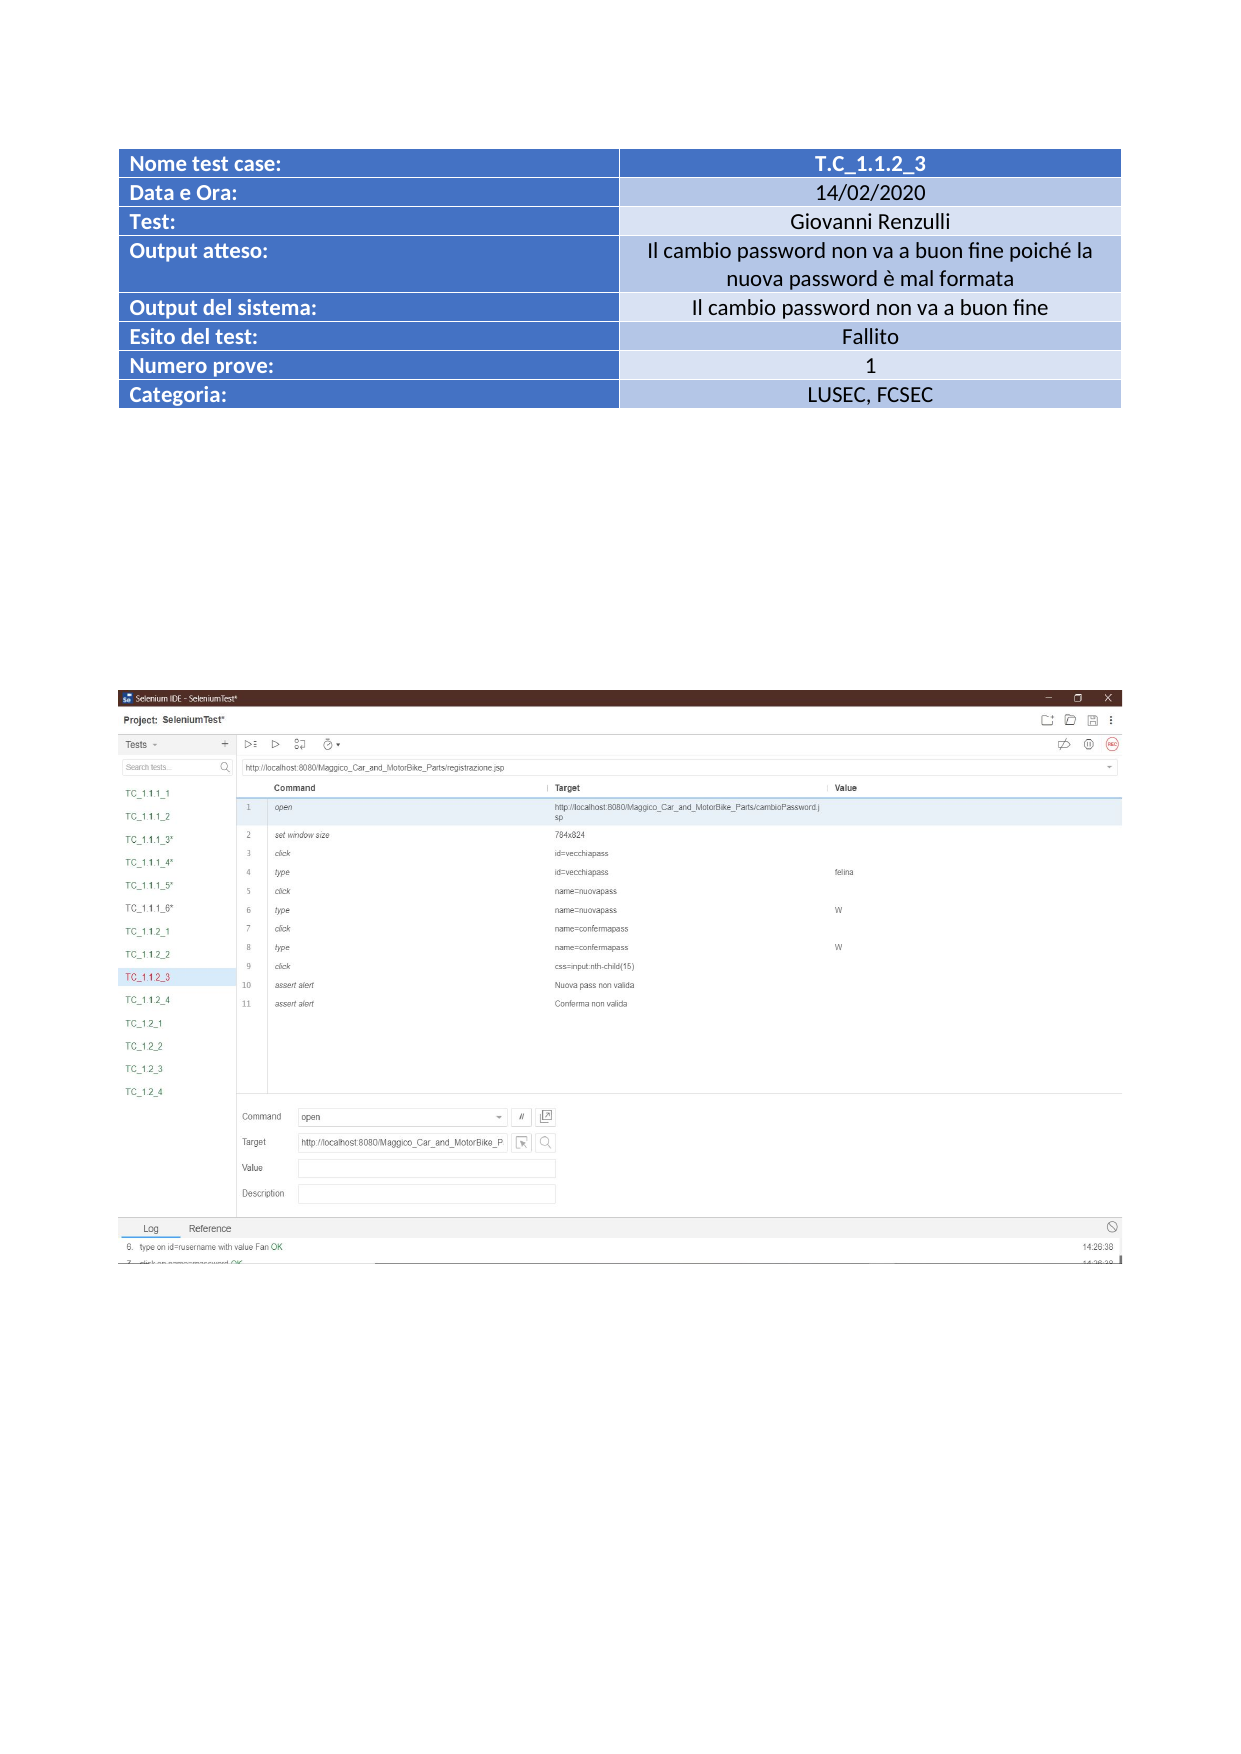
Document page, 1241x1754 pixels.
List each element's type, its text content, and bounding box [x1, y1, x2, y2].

table_cell Il cambio password non va a buon fine poiché la nuova password è mal formata [620, 236, 1121, 292]
table_cell Test: [119, 207, 619, 235]
table_cell Il cambio password non va a buon fine [620, 293, 1121, 321]
table_cell 1 [620, 351, 1121, 379]
picture [118, 690, 1123, 1264]
table_cell LUSEC, FCSEC [620, 380, 1121, 408]
table_cell Esito del test: [119, 322, 619, 350]
table_cell 14/02/2020 [620, 178, 1121, 206]
table_header T.C_1.1.2_3 [620, 149, 1121, 177]
table_cell Output del sistema: [119, 293, 619, 321]
table_cell Giovanni Renzulli [620, 207, 1121, 235]
table_cell Numero prove: [119, 351, 619, 379]
table_header Nome test case: [119, 149, 619, 177]
table_cell Categoria: [119, 380, 619, 408]
table_cell Fallito [620, 322, 1121, 350]
table_cell Data e Ora: [119, 178, 619, 206]
table_cell Output atteso: [119, 236, 619, 292]
